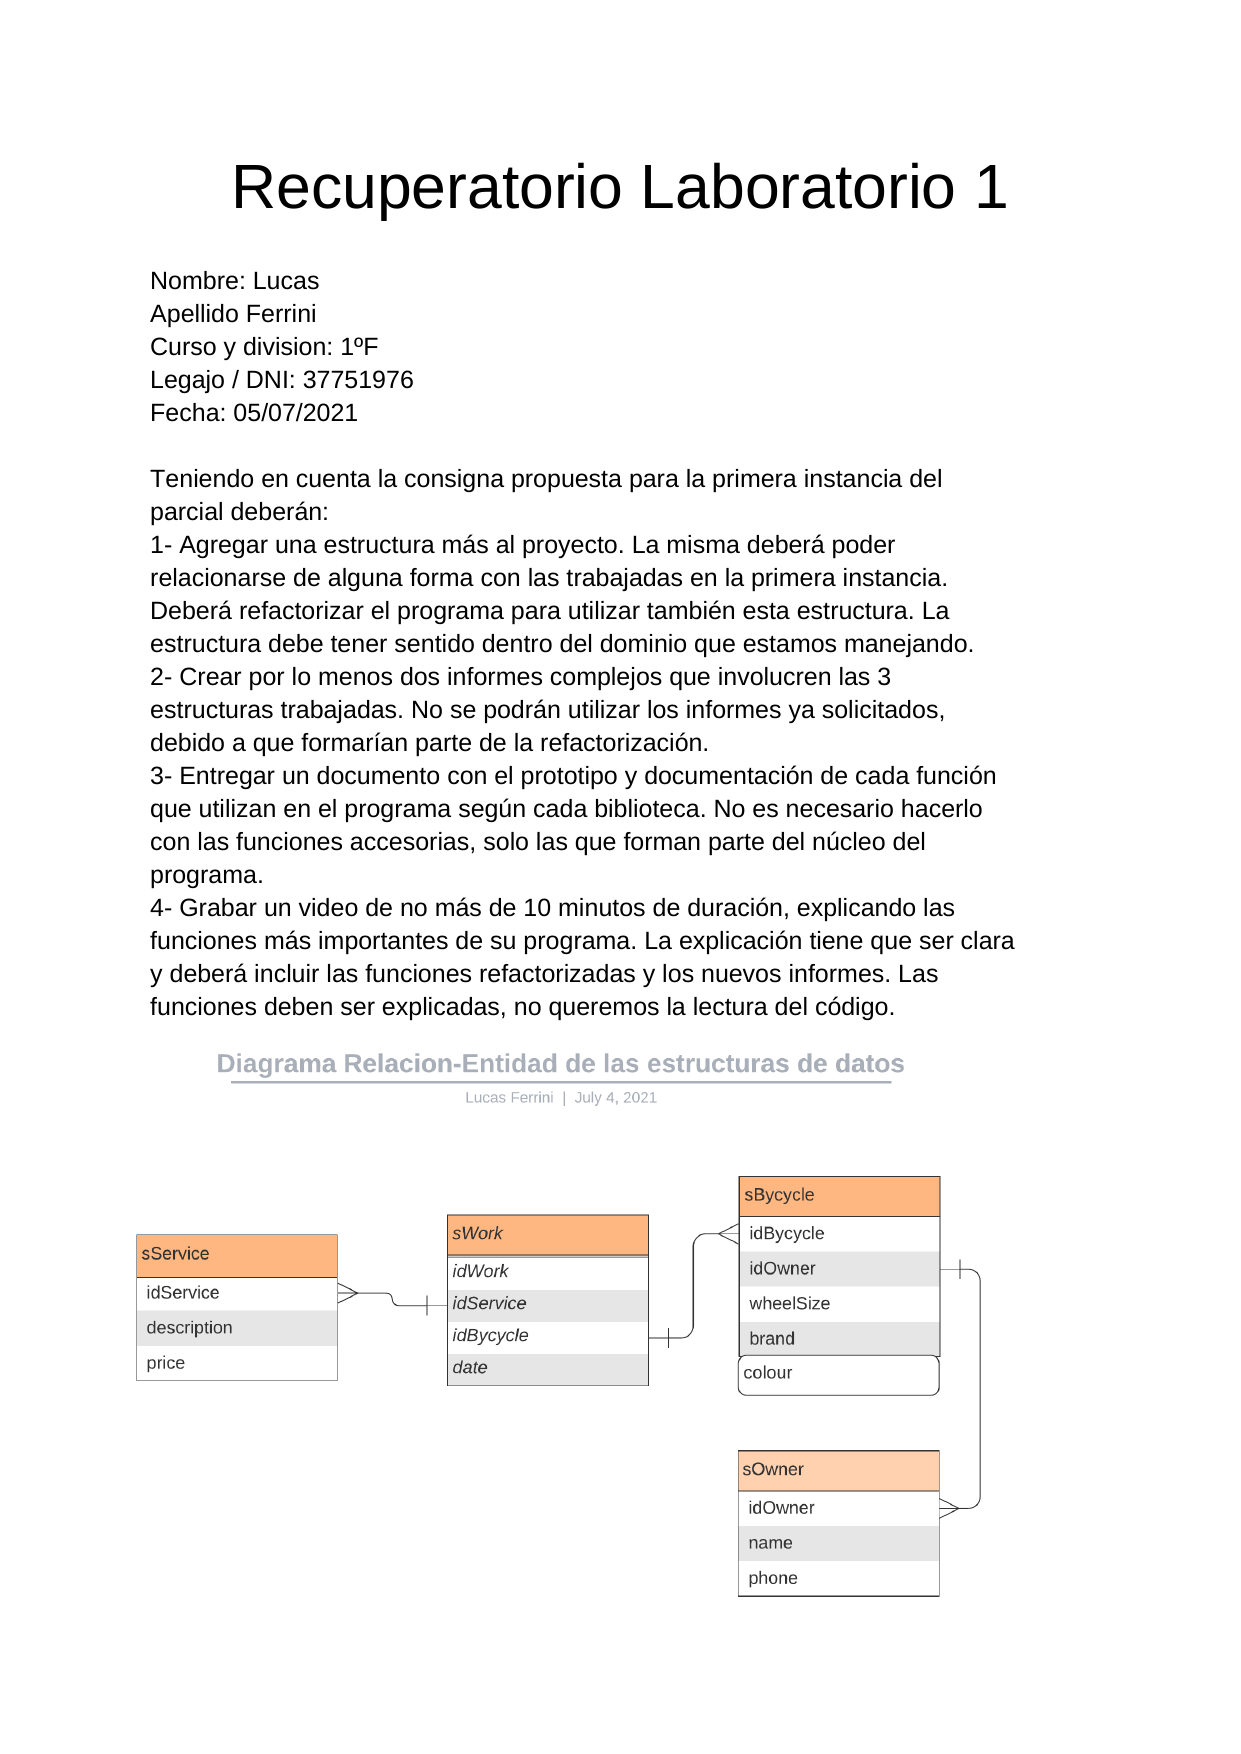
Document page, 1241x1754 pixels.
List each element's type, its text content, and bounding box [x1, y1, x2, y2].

text Curso y division: 1ºF [150, 332, 1090, 360]
text que utilizan en el programa según cada biblioteca. No es necesario hacerlo [150, 794, 1090, 823]
text 3- Entregar un documento con el prototipo y documentación de cada función [150, 761, 1090, 790]
text funciones más importantes de su programa. La explicación tiene que ser clara [150, 926, 1090, 955]
text Teniendo en cuenta la consigna propuesta para la primera instancia del [150, 464, 1090, 492]
text 4- Grabar un video de no más de 10 minutos de duración, explicando las [150, 893, 1090, 922]
text Recuperatorio Laboratorio 1 [150, 150, 1090, 222]
text parcial deberán: [150, 497, 1090, 526]
text 2- Crear por lo menos dos informes complejos que involucren las 3 [150, 662, 1090, 691]
text relacionarse de alguna forma con las trabajadas en la primera instancia. [150, 563, 1090, 592]
text estructuras trabajadas. No se podrán utilizar los informes ya solicitados, [150, 695, 1090, 724]
text Legajo / DNI: 37751976 [150, 365, 1090, 393]
text Fecha: 05/07/2021 [150, 398, 1090, 426]
picture [89, 974, 1030, 1658]
text funciones deben ser explicadas, no queremos la lectura del código. [150, 992, 1090, 1021]
text y deberá incluir las funciones refactorizadas y los nuevos informes. Las [150, 959, 1090, 988]
text con las funciones accesorias, solo las que forman parte del núcleo del [150, 827, 1090, 856]
text 1- Agregar una estructura más al proyecto. La misma deberá poder [150, 530, 1090, 558]
text Deberá refactorizar el programa para utilizar también esta estructura. La [150, 596, 1090, 624]
text Nombre: Lucas [150, 266, 1090, 294]
text programa. [150, 860, 1090, 889]
text estructura debe tener sentido dentro del dominio que estamos manejando. [150, 629, 1090, 658]
text debido a que formarían parte de la refactorización. [150, 728, 1090, 757]
text Apellido Ferrini [150, 299, 1090, 327]
